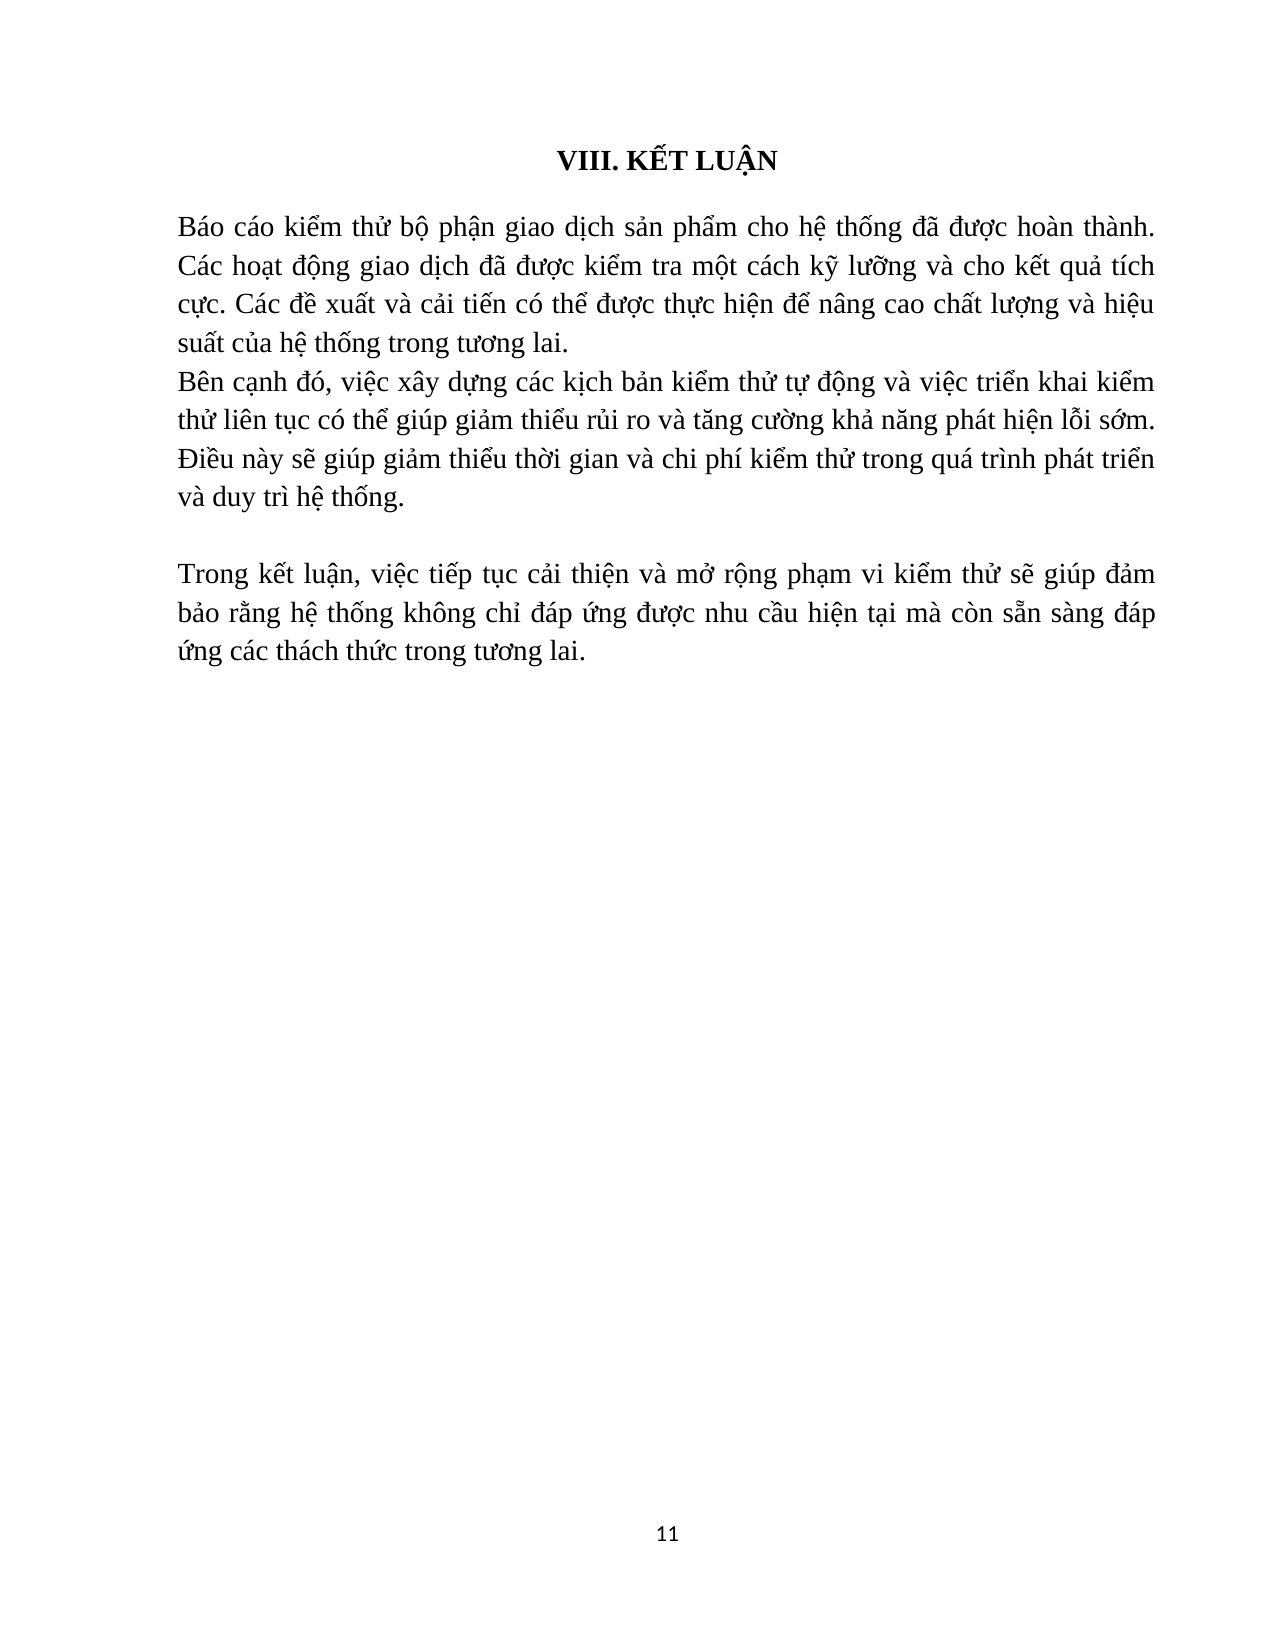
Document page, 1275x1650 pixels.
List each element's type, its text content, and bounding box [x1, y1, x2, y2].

text Bên cạnh đó, việc xây dựng các kịch bản kiểm thử tự động và việc triển khai kiểm thử liên tục có thể giúp giảm thiểu rủi ro và tăng cường khả năng phát hiện lỗi sớm. Điều này sẽ giúp giảm thiểu thời gian và chi phí kiểm thử trong quá trình phát triển và duy trì hệ thống. [177, 364, 1157, 513]
text Trong kết luận, việc tiếp tục cải thiện và mở rộng phạm vi kiểm thử sẽ giúp đảm bảo rằng hệ thống không chỉ đáp ứng được nhu cầu hiện tại mà còn sẵn sàng đáp ứng các thách thức trong tương lai. [177, 556, 1157, 667]
subtitle VIII. KẾT LUẬN [177, 143, 1157, 177]
text Báo cáo kiểm thử bộ phận giao dịch sản phẩm cho hệ thống đã được hoàn thành. Các hoạt động giao dịch đã được kiểm tra một cách kỹ lưỡng và cho kết quả tích cực. Các đề xuất và cải tiến có thể được thực hiện để nâng cao chất lượng và hiệu suất của hệ thống trong tương lai. [177, 209, 1157, 359]
